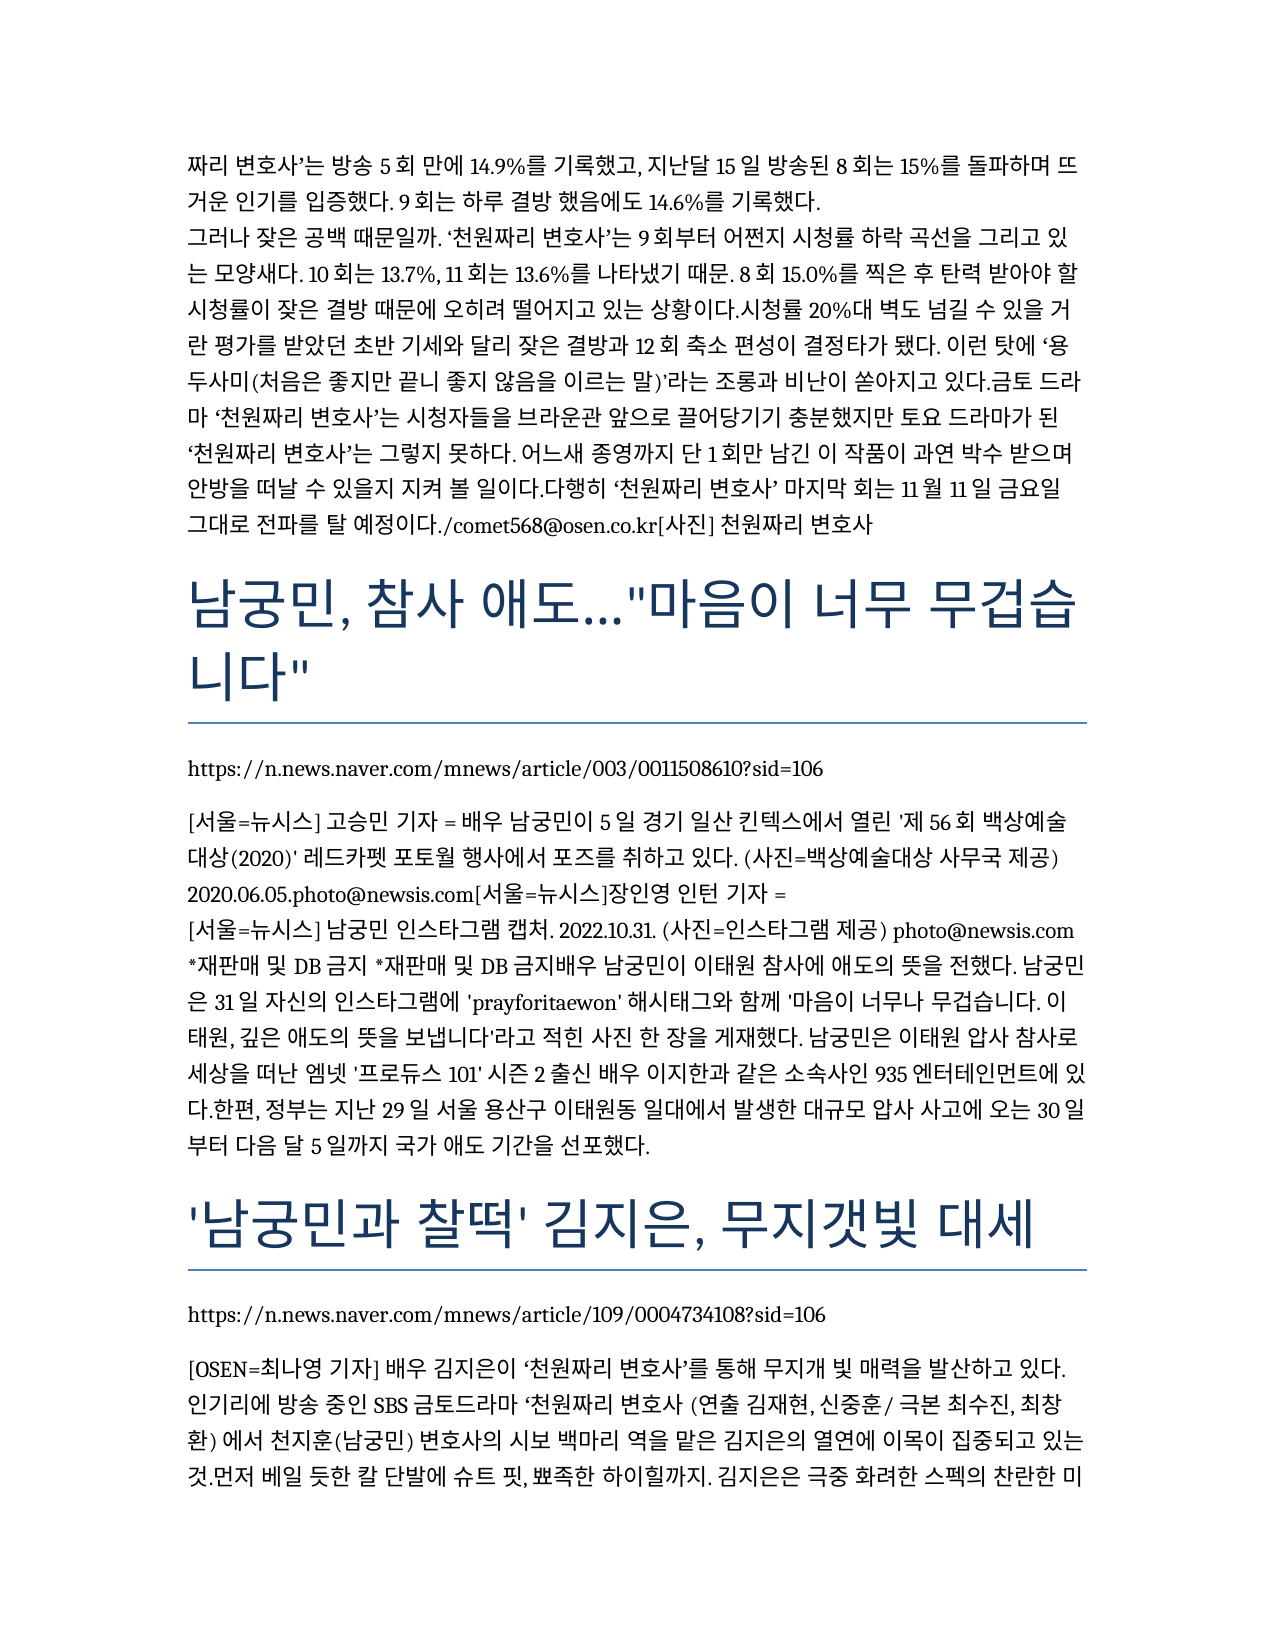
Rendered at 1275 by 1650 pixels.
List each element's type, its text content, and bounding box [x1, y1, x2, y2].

title 남궁민, 참사 애도…"마음이 너무 무겁습니다" [187, 566, 1087, 724]
title '남궁민과 찰떡' 김지은, 무지갯빛 대세 [187, 1187, 1087, 1271]
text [187, 1353, 1087, 1492]
text [서울=뉴시스] 고승민 기자 = 배우 남궁민이 5일 경기 일산 킨텍스에서 열린 '제56회 백상예술대상(2020)' 레드카펫 포토월 행사에서 포즈를 취하고 있다. (사진=백상예술대상 사무국 제공) 2020.06.05.photo@newsis.com[서울=뉴시스]장인영 인턴 기자 = [서울=뉴시스] 남궁민 인스타그램 캡처. 2022.10.31. (사진=인스타그램 제공) photo@newsis.com *재판매 및 DB 금지 *재판매 및 DB 금지배우 남궁민이 이태원 참사에 애도의 뜻을 전했다. 남궁민은 31일 자신의 인스타그램에 'prayforitaewon' 해시태그와 함께 '마음이 너무나 무겁습니다. 이태원, 깊은 애도의 뜻을 보냅니다'라고 적힌 사진 한 장을 게재했다. 남궁민은 이태원 압사 참사로 세상을 떠난 엠넷 '프로듀스 101' 시즌2 출신 배우 이지한과 같은 소속사인 935엔터테인먼트에 있다.한편, 정부는 지난 29일 서울 용산구 이태원동 일대에서 발생한 대규모 압사 사고에 오는 30일부터 다음 달 5일까지 국가 애도 기간을 선포했다. [187, 806, 1087, 1161]
text https://n.news.naver.com/mnews/article/109/0004734108?sid=106 [187, 1302, 1087, 1328]
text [187, 150, 1087, 541]
text https://n.news.naver.com/mnews/article/003/0011508610?sid=106 [187, 755, 1087, 782]
